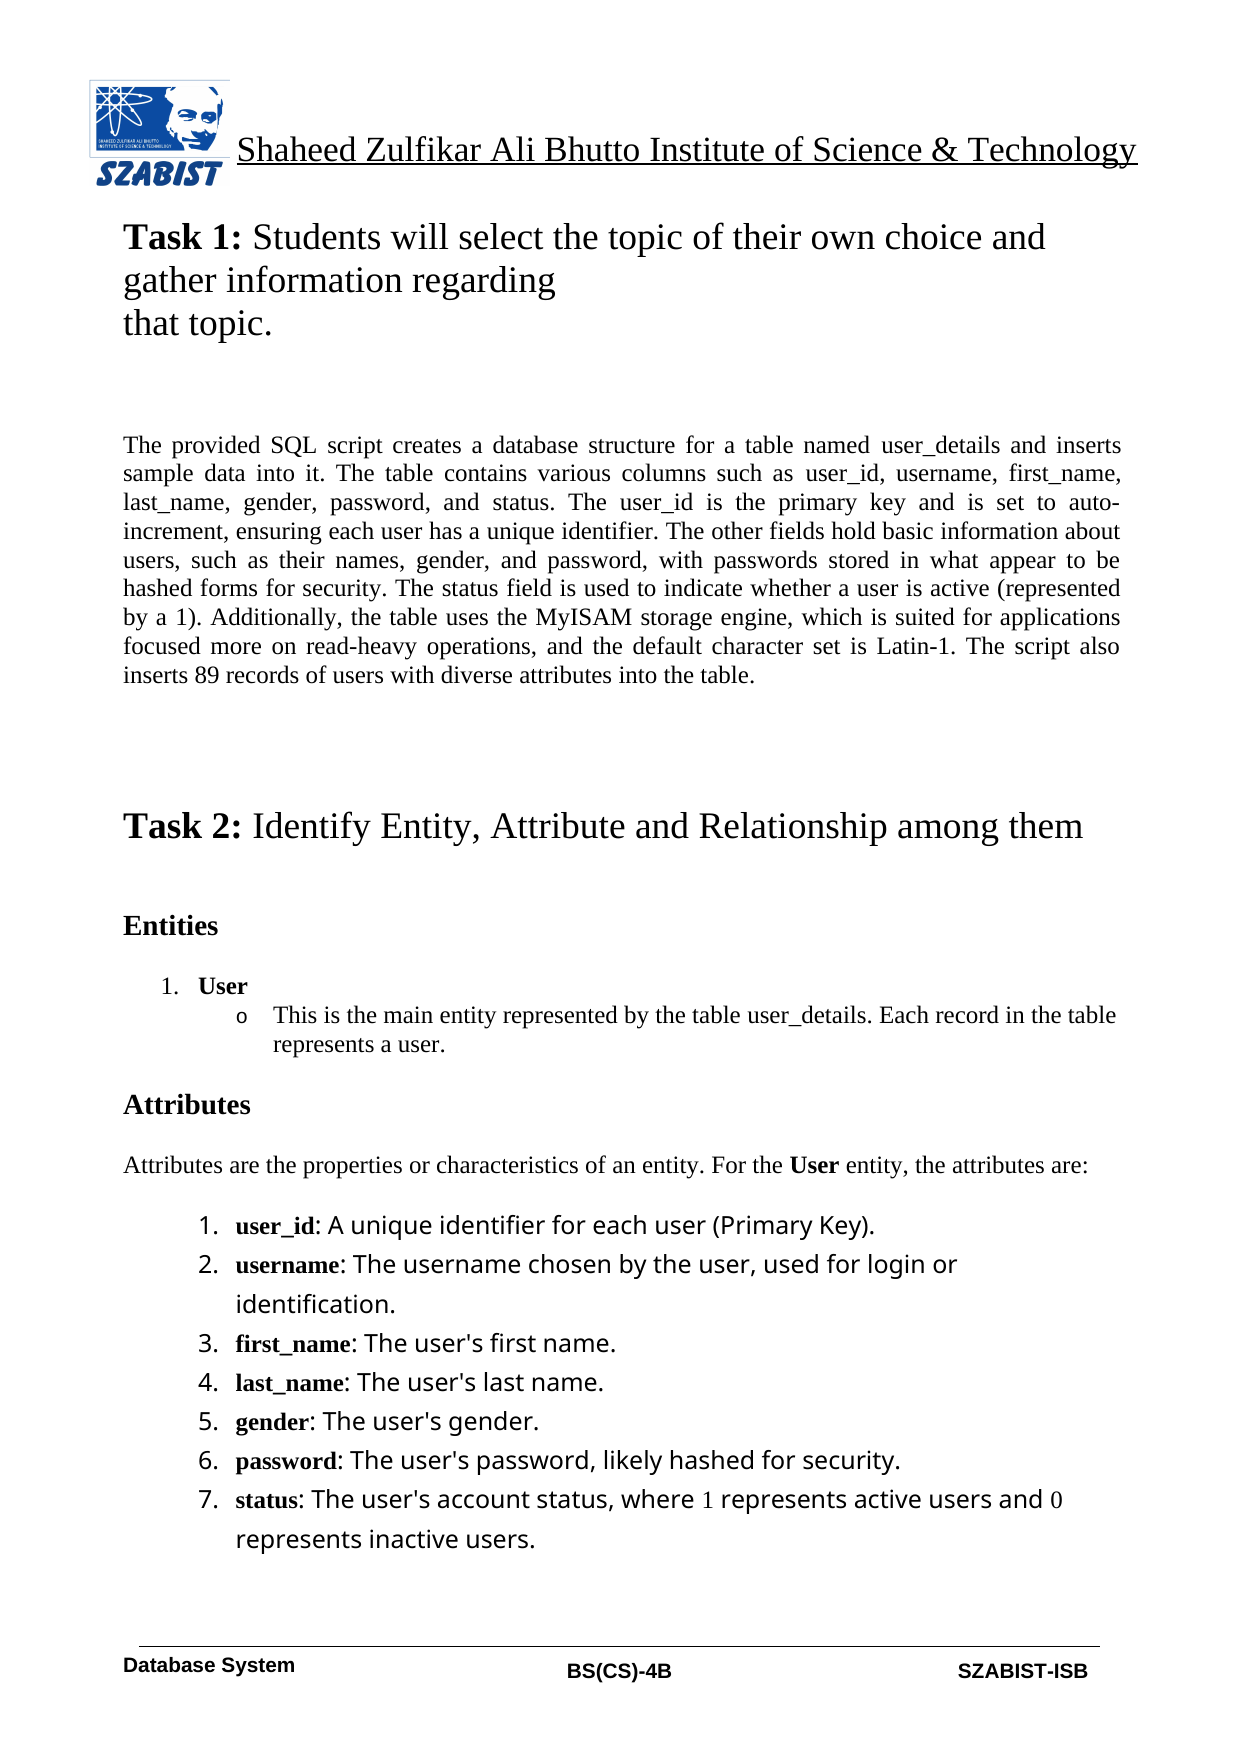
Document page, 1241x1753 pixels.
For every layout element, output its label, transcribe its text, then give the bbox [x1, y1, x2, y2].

list This is the main entity represented by the table user_details. Each record in the table represents a user. [235, 1000, 1121, 1058]
list username: The username chosen by the user, used for login or identification. [198, 1247, 1121, 1320]
list last_name: The user's last name. [198, 1364, 1121, 1399]
picture [89, 79, 230, 186]
text Task 1: Students will select the topic of their own choice and gather information regarding [123, 214, 1121, 300]
subtitle Attributes [123, 1087, 1121, 1121]
list status: The user's account status, where 1 represents active users and 0 represents inactive users. [198, 1482, 1121, 1555]
list User [160, 971, 1121, 1000]
text Attributes are the properties or characteristics of an entity. For the User entity, the attributes are: [123, 1150, 1121, 1179]
list first_name: The user's first name. [198, 1325, 1121, 1359]
list gender: The user's gender. [198, 1404, 1121, 1438]
list user_id: A unique identifier for each user (Primary Key). [198, 1208, 1121, 1242]
text that topic. [123, 300, 1121, 343]
subtitle Entities [123, 908, 1121, 942]
text Task 2: Identify Entity, Attribute and Relationship among them [123, 803, 1121, 847]
text The provided SQL script creates a database structure for a table named user_details and inserts sample data into it. The table contains various columns such as user_id, username, first_name, last_name, gender, password, and status. The user_id is the primary key and is set to auto-increment, ensuring each user has a unique identifier. The other fields hold basic information about users, such as their names, gender, and password, with passwords stored in what appear to be hashed forms for security. The status field is used to indicate whether a user is active (represented by a 1). Additionally, the table uses the MyISAM storage engine, which is suited for applications focused more on read-heavy operations, and the default character set is Latin-1. The script also inserts 89 records of users with diverse attributes into the table. [123, 430, 1121, 688]
list password: The user's password, likely hashed for security. [198, 1443, 1121, 1477]
